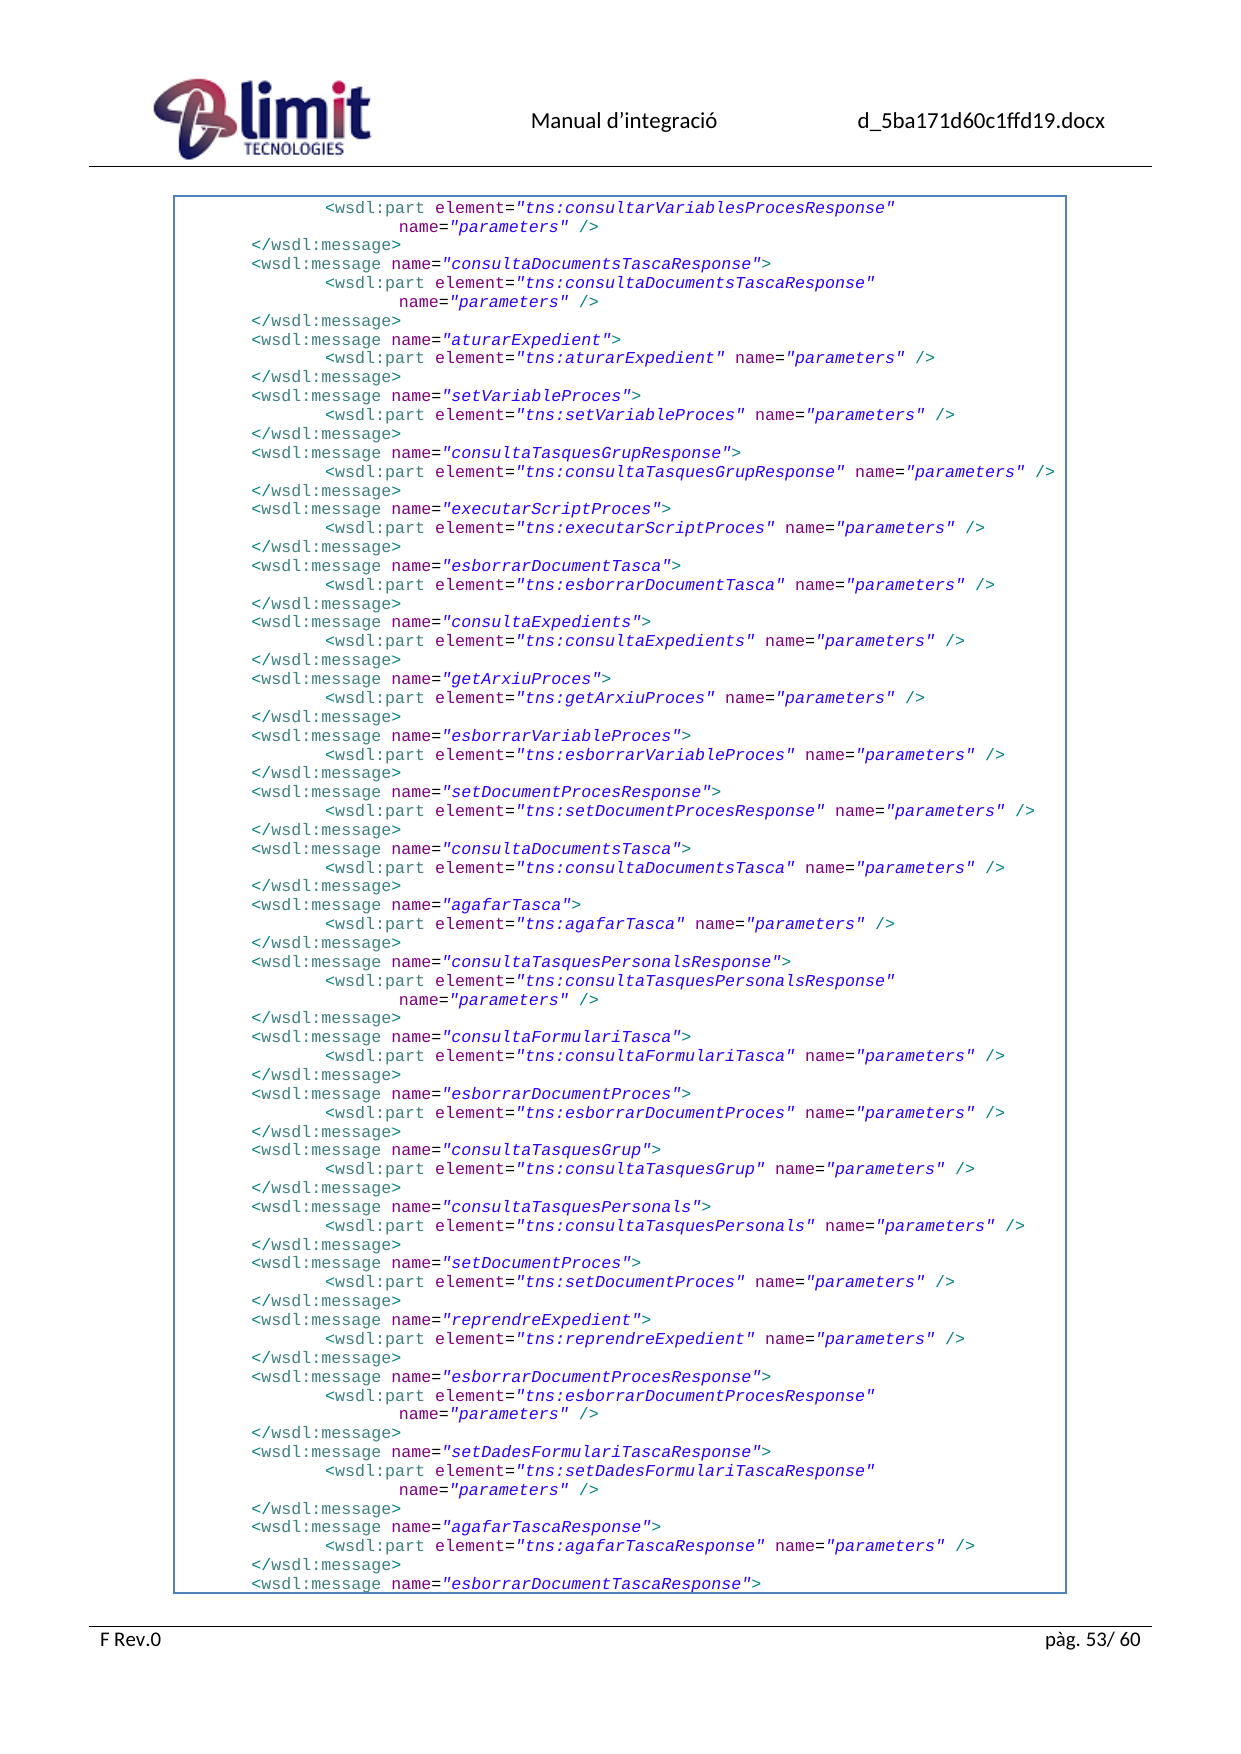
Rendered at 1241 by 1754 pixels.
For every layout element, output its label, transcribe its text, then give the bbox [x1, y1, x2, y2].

text <wsdl:part element="tns:esborrarDocumentTasca" name="parameters" /> [177, 576, 1063, 595]
text </wsdl:message> [177, 1236, 1063, 1255]
text <wsdl:part element="tns:consultaExpedients" name="parameters" /> [177, 633, 1063, 652]
text <wsdl:part element="tns:aturarExpedient" name="parameters" /> [177, 350, 1063, 369]
text </wsdl:message> [177, 1123, 1063, 1142]
text </wsdl:message> [177, 821, 1063, 840]
text </wsdl:message> [177, 1500, 1063, 1519]
text <wsdl:message name="consultaDocumentsTasca"> [177, 840, 1063, 859]
text <wsdl:message name="executarScriptProces"> [177, 501, 1063, 520]
text name="parameters" /> [177, 1481, 1063, 1500]
text name="parameters" /> [177, 293, 1063, 312]
text <wsdl:message name="consultaTasquesGrup"> [177, 1142, 1063, 1161]
picture [148, 73, 378, 166]
text <wsdl:part element="tns:consultaTasquesGrupResponse" name="parameters" /> [177, 463, 1063, 482]
text <wsdl:message name="consultaTasquesPersonalsResponse"> [177, 953, 1063, 972]
text <wsdl:part element="tns:reprendreExpedient" name="parameters" /> [177, 1331, 1063, 1349]
text <wsdl:part element="tns:executarScriptProces" name="parameters" /> [177, 520, 1063, 539]
text <wsdl:message name="esborrarVariableProces"> [177, 727, 1063, 746]
text name="parameters" /> [177, 1406, 1063, 1425]
text </wsdl:message> [177, 426, 1063, 444]
text </wsdl:message> [177, 1425, 1063, 1444]
text <wsdl:message name="esborrarDocumentTascaResponse"> [177, 1576, 1063, 1592]
text <wsdl:part element="tns:agafarTasca" name="parameters" /> [177, 916, 1063, 934]
text name="parameters" /> [177, 218, 1063, 237]
text <wsdl:message name="consultaTasquesGrupResponse"> [177, 444, 1063, 463]
text <wsdl:message name="consultaExpedients"> [177, 614, 1063, 633]
text </wsdl:message> [177, 312, 1063, 331]
text <wsdl:message name="esborrarDocumentProces"> [177, 1085, 1063, 1104]
text <wsdl:part element="tns:consultaTasquesPersonalsResponse" [177, 972, 1063, 991]
text <wsdl:message name="getArxiuProces"> [177, 671, 1063, 689]
text </wsdl:message> [177, 765, 1063, 784]
text </wsdl:message> [177, 1293, 1063, 1312]
text <wsdl:message name="agafarTascaResponse"> [177, 1519, 1063, 1538]
text </wsdl:message> [177, 595, 1063, 614]
text <wsdl:part element="tns:consultaFormulariTasca" name="parameters" /> [177, 1048, 1063, 1067]
text <wsdl:message name="aturarExpedient"> [177, 331, 1063, 350]
text <wsdl:part element="tns:setVariableProces" name="parameters" /> [177, 407, 1063, 426]
text <wsdl:part element="tns:consultaTasquesPersonals" name="parameters" /> [177, 1217, 1063, 1236]
text <wsdl:message name="esborrarDocumentTasca"> [177, 557, 1063, 576]
text <wsdl:part element="tns:consultaTasquesGrup" name="parameters" /> [177, 1161, 1063, 1180]
text <wsdl:part element="tns:esborrarVariableProces" name="parameters" /> [177, 746, 1063, 765]
text <wsdl:part element="tns:getArxiuProces" name="parameters" /> [177, 689, 1063, 708]
text <wsdl:message name="setDocumentProcesResponse"> [177, 784, 1063, 803]
text <wsdl:message name="consultaFormulariTasca"> [177, 1029, 1063, 1048]
text </wsdl:message> [177, 708, 1063, 727]
text </wsdl:message> [177, 1067, 1063, 1085]
text <wsdl:message name="consultaDocumentsTascaResponse"> [177, 256, 1063, 275]
text <wsdl:message name="reprendreExpedient"> [177, 1312, 1063, 1331]
text </wsdl:message> [177, 1180, 1063, 1198]
text </wsdl:message> [177, 237, 1063, 256]
text </wsdl:message> [177, 934, 1063, 953]
text <wsdl:part element="tns:setDocumentProces" name="parameters" /> [177, 1274, 1063, 1293]
text <wsdl:message name="esborrarDocumentProcesResponse"> [177, 1368, 1063, 1387]
text <wsdl:part element="tns:setDadesFormulariTascaResponse" [177, 1462, 1063, 1481]
text <wsdl:part element="tns:consultaDocumentsTasca" name="parameters" /> [177, 859, 1063, 878]
text </wsdl:message> [177, 1010, 1063, 1029]
text </wsdl:message> [177, 878, 1063, 897]
text </wsdl:message> [177, 539, 1063, 557]
text <wsdl:message name="setVariableProces"> [177, 388, 1063, 407]
text </wsdl:message> [177, 369, 1063, 388]
text <wsdl:part element="tns:esborrarDocumentProces" name="parameters" /> [177, 1104, 1063, 1123]
text <wsdl:part element="tns:agafarTascaResponse" name="parameters" /> [177, 1538, 1063, 1557]
text </wsdl:message> [177, 652, 1063, 671]
text <wsdl:message name="setDadesFormulariTascaResponse"> [177, 1444, 1063, 1462]
text </wsdl:message> [177, 1349, 1063, 1368]
text <wsdl:part element="tns:consultarVariablesProcesResponse" [175, 197, 1065, 218]
text <wsdl:message name="setDocumentProces"> [177, 1255, 1063, 1274]
text <wsdl:message name="consultaTasquesPersonals"> [177, 1198, 1063, 1217]
text <wsdl:message name="agafarTasca"> [177, 897, 1063, 916]
text <wsdl:part element="tns:consultaDocumentsTascaResponse" [177, 275, 1063, 293]
text <wsdl:part element="tns:esborrarDocumentProcesResponse" [177, 1387, 1063, 1406]
text name="parameters" /> [177, 991, 1063, 1010]
text <wsdl:part element="tns:setDocumentProcesResponse" name="parameters" /> [177, 803, 1063, 821]
text </wsdl:message> [177, 482, 1063, 501]
text </wsdl:message> [177, 1557, 1063, 1576]
